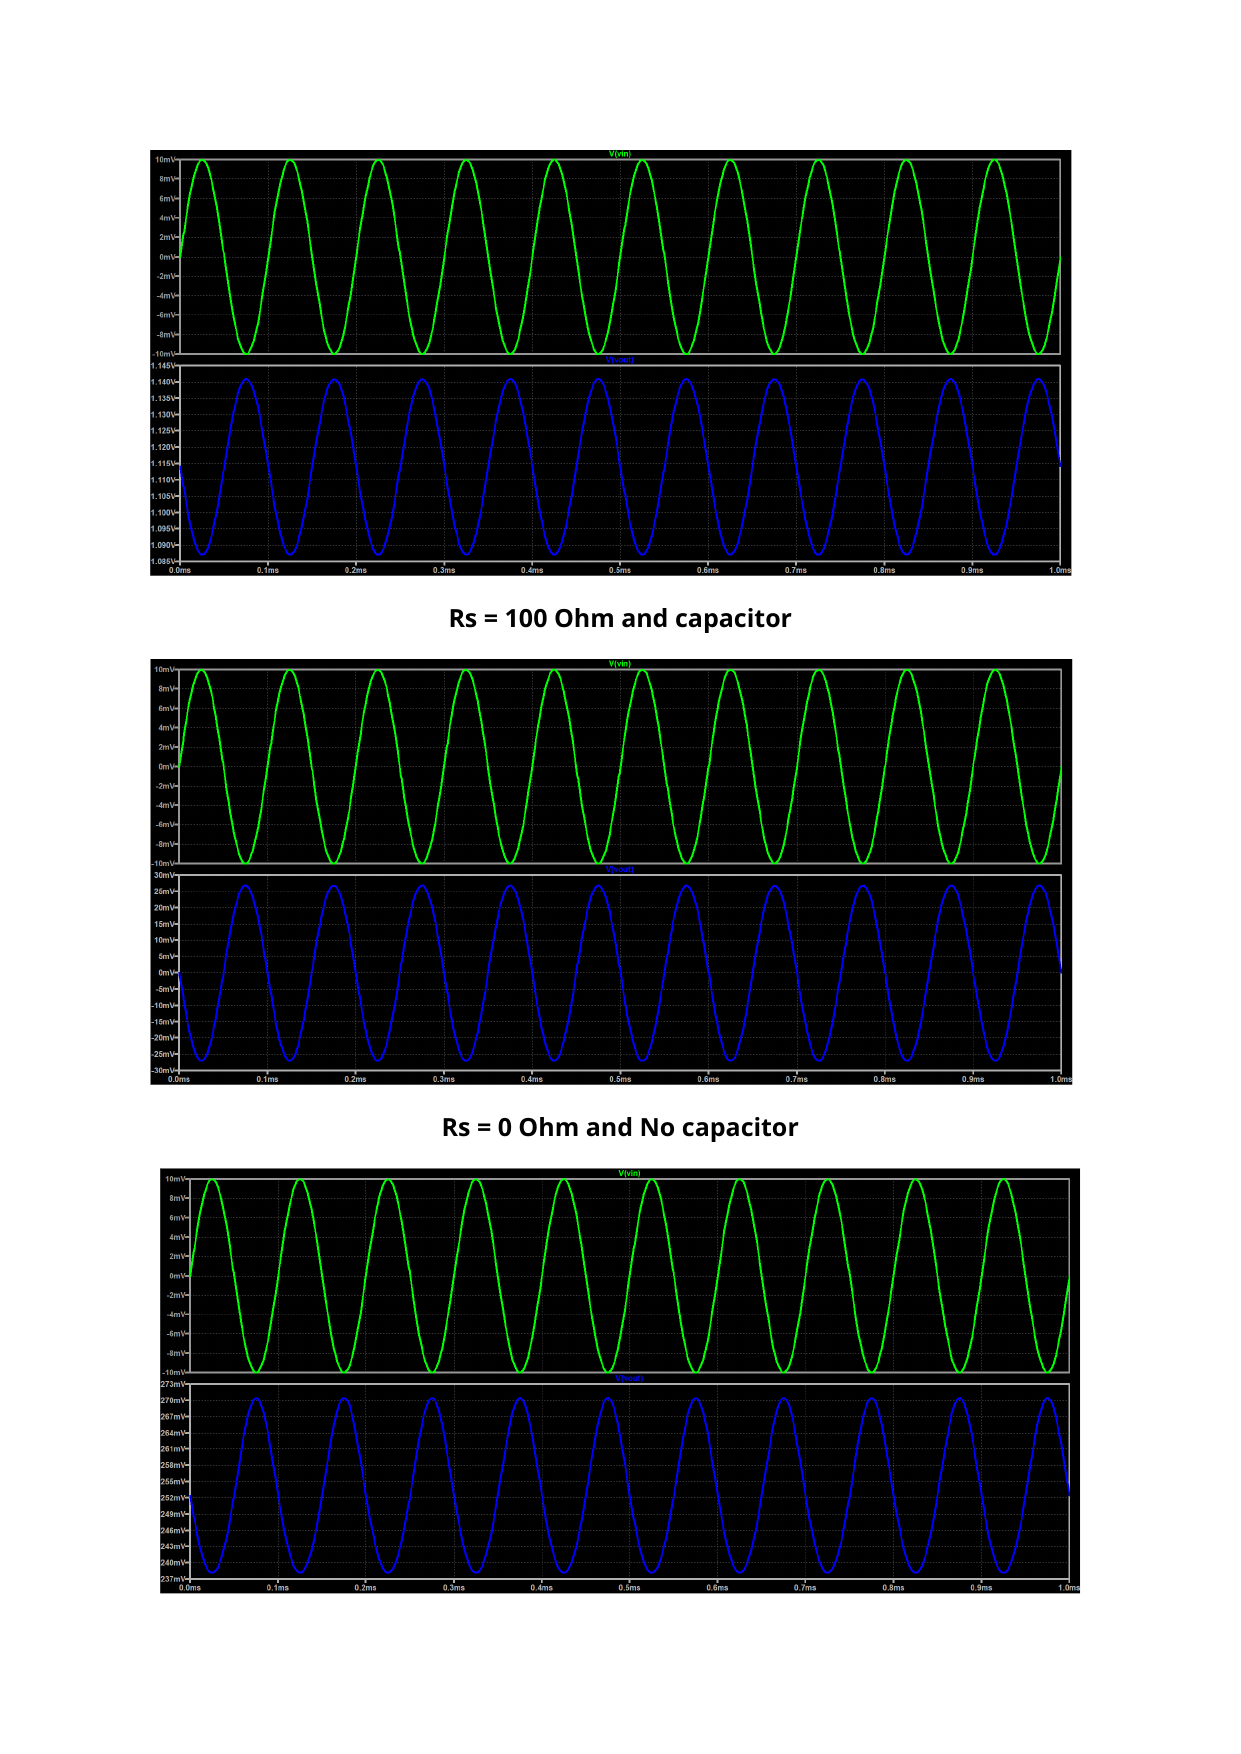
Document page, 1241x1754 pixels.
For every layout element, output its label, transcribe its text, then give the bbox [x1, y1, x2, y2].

picture [150, 659, 1073, 1085]
picture [150, 150, 1072, 576]
text Rs = 0 Ohm and No capacitor [150, 1109, 1090, 1143]
text Rs = 100 Ohm and capacitor [150, 600, 1090, 634]
picture [160, 1168, 1080, 1594]
